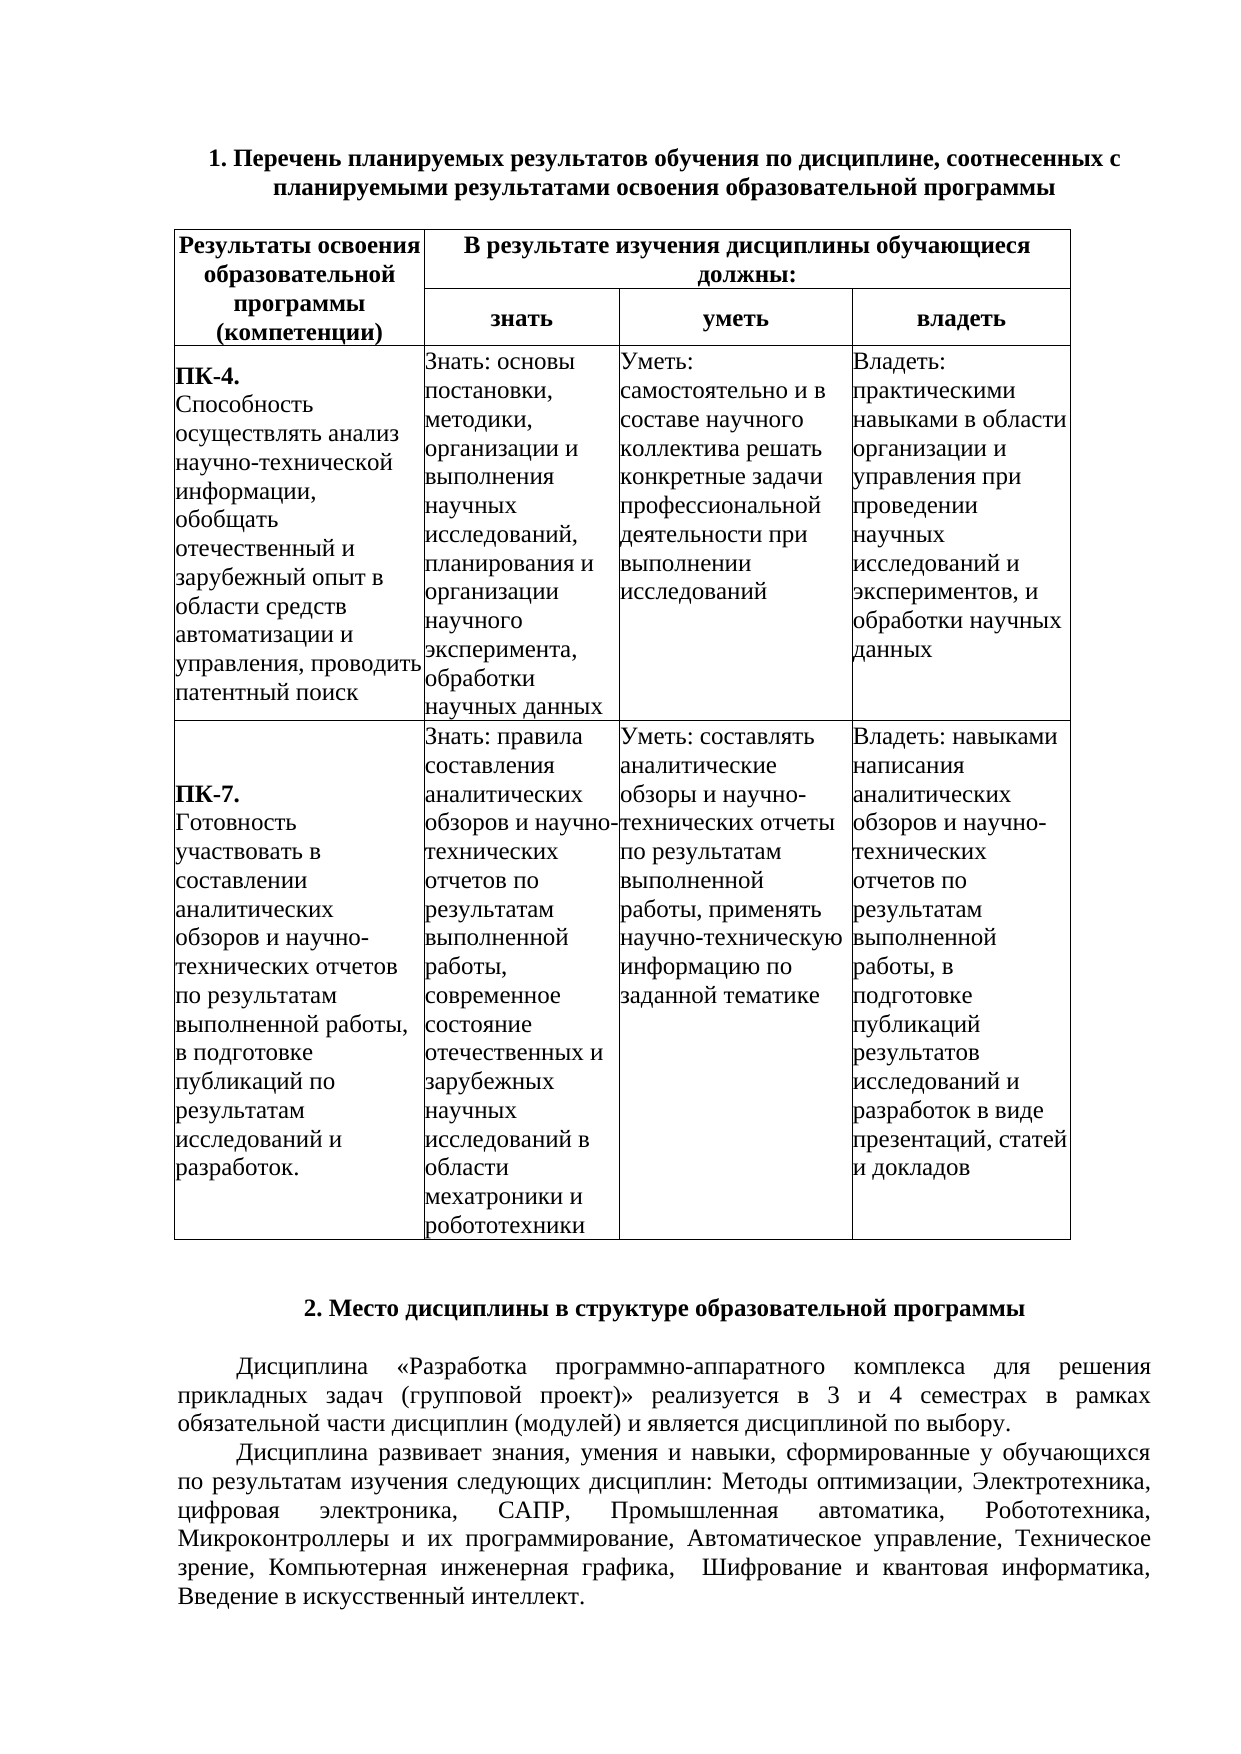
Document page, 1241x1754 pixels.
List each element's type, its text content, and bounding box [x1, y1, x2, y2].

table_cell Уметь: составлять аналитические обзоры и научно- технических отчеты по результатам выполненной работы, применять научно-техническую информацию по заданной тематике [620, 721, 852, 1239]
subtitle 1. Перечень планируемых результатов обучения по дисциплине, соотнесенных с планируемыми результатами освоения образовательной программы [177, 143, 1152, 201]
table_cell Уметь: самостоятельно и в составе научного коллектива решать конкретные задачи профессиональной деятельности при выполнении исследований [620, 346, 852, 720]
table_cell знать [425, 289, 619, 345]
table_cell Владеть: навыками написания аналитических обзоров и научно-технических отчетов по результатам выполненной работы, в подготовке публикаций результатов исследований и разработок в виде презентаций, статей и докладов [853, 721, 1070, 1239]
table_cell ПК-4. Способность осуществлять анализ научно-технической информации, обобщать отечественный и зарубежный опыт в области средств автоматизации и управления, проводить патентный поиск [175, 346, 424, 720]
table_cell уметь [620, 289, 852, 345]
table_cell Знать: правила составления аналитических обзоров и научно- технических отчетов по результатам выполненной работы, современное состояние отечественных и зарубежных научных исследований в области мехатроники и робототехники [425, 721, 619, 1239]
table_header Результаты освоения образовательной программы (компетенции) [175, 230, 424, 345]
text Дисциплина «Разработка программно-аппаратного комплекса для решения прикладных задач (групповой проект)» реализуется в 3 и 4 семестрах в рамках обязательной части дисциплин (модулей) и является дисциплиной по выбору. [177, 1351, 1152, 1437]
table_header В результате изучения дисциплины обучающиеся должны: [425, 230, 1070, 288]
table_cell ПК-7. Готовность участвовать в составлении аналитических обзоров и научно-технических отчетов по результатам выполненной работы, в подготовке публикаций по результатам исследований и разработок. [175, 721, 424, 1239]
table_cell владеть [853, 289, 1070, 345]
text Дисциплина развивает знания, умения и навыки, сформированные у обучающихся по результатам изучения следующих дисциплин: Методы оптимизации, Электротехника, цифровая электроника, САПР, Промышленная автоматика, Робототехника, Микроконтроллеры и их программирование, Автоматическое управление, Техническое зрение, Компьютерная инженерная графика, Шифрование и квантовая информатика, Введение в искусственный интеллект. [177, 1437, 1152, 1610]
subtitle 2. Место дисциплины в структуре образовательной программы [177, 1293, 1152, 1322]
table_cell Знать: основы постановки, методики, организации и выполнения научных исследований, планирования и организации научного эксперимента, обработки научных данных [425, 346, 619, 720]
table_cell Владеть: практическими навыками в области организации и управления при проведении научных исследований и экспериментов, и обработки научных данных [853, 346, 1070, 720]
